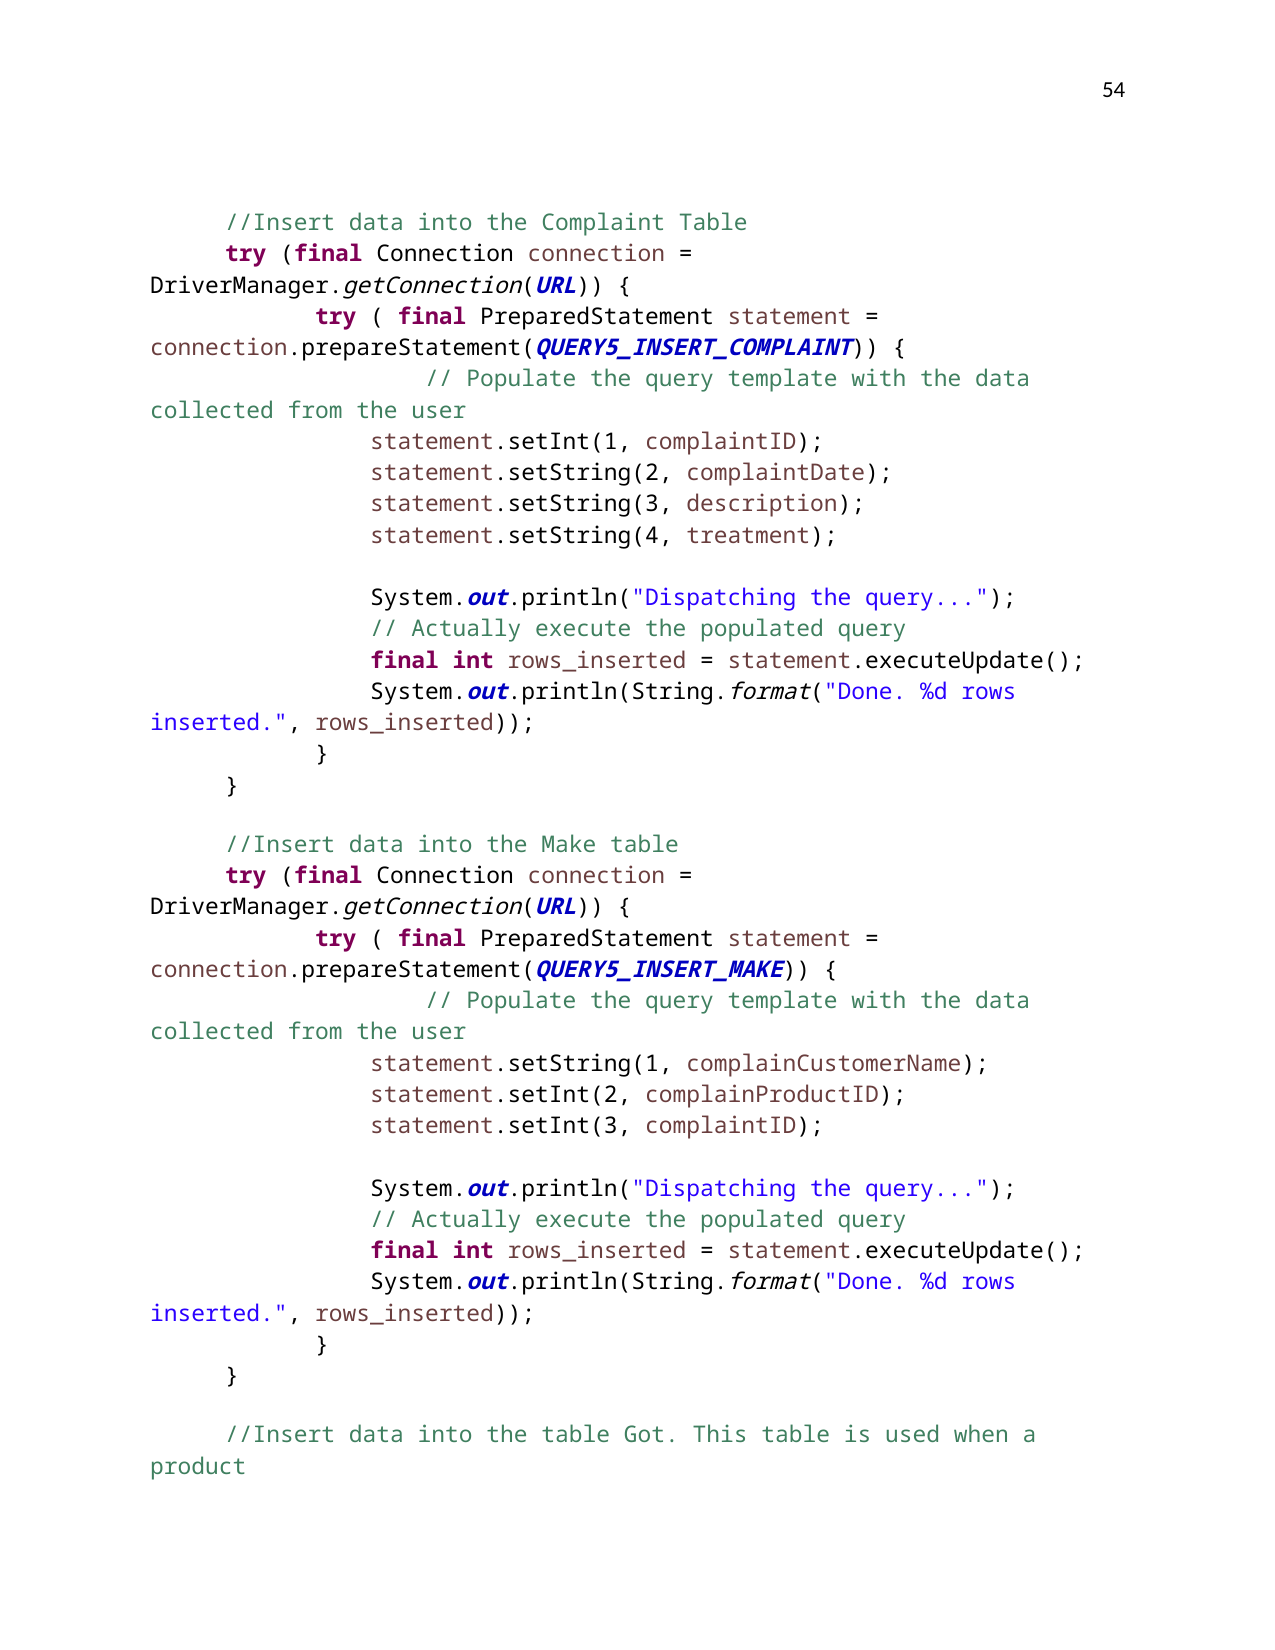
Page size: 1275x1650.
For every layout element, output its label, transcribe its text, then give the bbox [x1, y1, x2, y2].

text } [150, 1328, 1125, 1359]
text // Actually execute the populated query [150, 612, 1125, 643]
text //Insert data into the Complaint Table [150, 206, 1125, 237]
text statement.setInt(3, complaintID); [150, 1109, 1125, 1140]
text System.out.println(String.format("Done. %d rows inserted.", rows_inserted)); [150, 675, 1125, 737]
text try (final Connection connection = DriverManager.getConnection(URL)) { [150, 237, 1125, 300]
text // Populate the query template with the data collected from the user [150, 362, 1125, 425]
text //Insert data into the Make table [150, 828, 1125, 859]
text System.out.println("Dispatching the query..."); [150, 1172, 1125, 1203]
text statement.setInt(1, complaintID); [150, 425, 1125, 456]
text System.out.println(String.format("Done. %d rows inserted.", rows_inserted)); [150, 1265, 1125, 1328]
text statement.setString(2, complaintDate); [150, 456, 1125, 487]
text System.out.println("Dispatching the query..."); [150, 581, 1125, 612]
text statement.setInt(2, complainProductID); [150, 1078, 1125, 1109]
text } [150, 737, 1125, 768]
text } [150, 1359, 1125, 1390]
text try ( final PreparedStatement statement = connection.prepareStatement(QUERY5_INSERT_MAKE)) { [150, 922, 1125, 984]
text statement.setString(3, description); [150, 487, 1125, 518]
text statement.setString(4, treatment); [150, 518, 1125, 550]
text try (final Connection connection = DriverManager.getConnection(URL)) { [150, 859, 1125, 922]
text final int rows_inserted = statement.executeUpdate(); [150, 1234, 1125, 1265]
text // Actually execute the populated query [150, 1203, 1125, 1234]
text try ( final PreparedStatement statement = connection.prepareStatement(QUERY5_INSERT_COMPLAINT)) { [150, 300, 1125, 362]
text statement.setString(1, complainCustomerName); [150, 1047, 1125, 1078]
text final int rows_inserted = statement.executeUpdate(); [150, 643, 1125, 675]
text // Populate the query template with the data collected from the user [150, 984, 1125, 1047]
text //Insert data into the table Got. This table is used when a product [150, 1418, 1125, 1481]
text } [150, 768, 1125, 800]
